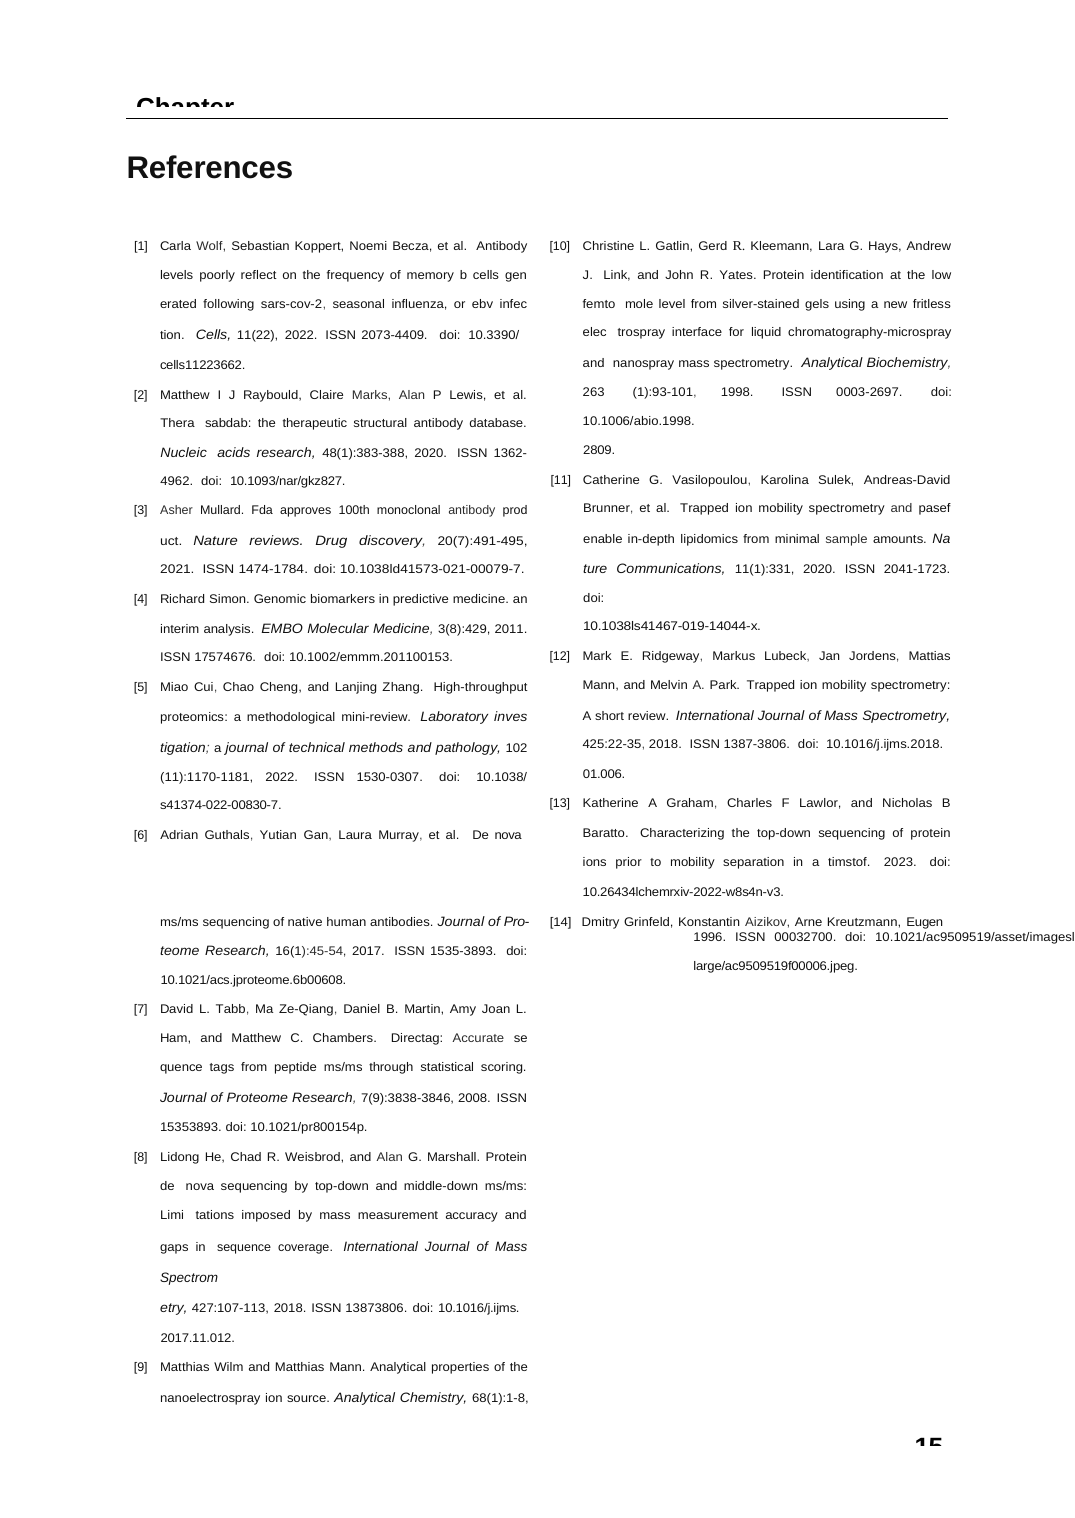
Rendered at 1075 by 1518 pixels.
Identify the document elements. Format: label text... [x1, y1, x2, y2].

list Miao Cui, Chao Cheng, and Lanjing Zhang. High-throughput proteomics: a methodological mini-review. Laboratory inves­ tigation; a journal of technical methods and pathology, 102 (11):1170-1181, 2022. ISSN 1530-0307. doi: 10.1038/ s41374-022-00830-7. [134, 679, 527, 812]
text 2809. [583, 443, 1075, 457]
text 10.1038ls41467-019-14044-x. [583, 619, 1075, 633]
list Matthias Wilm and Matthias Mann. Analytical properties of the nanoelectrospray ion source. Analytical Chemistry, 68(1):1-8, 1996. ISSN 00032700. doi: 10.1021/ac9509519/asset/imagesl large/ac9509519f00006.jpeg. [667, 930, 1075, 973]
list Matthias Wilm and Matthias Mann. Analytical properties of the nanoelectrospray ion source. Analytical Chemistry, 68(1):1-8, 1996. ISSN 00032700. doi: 10.1021/ac9509519/asset/imagesl large/ac9509519f00006.jpeg. [134, 1360, 529, 1405]
text 01.006. [583, 767, 1075, 781]
list David L. Tabb, Ma Ze-Qiang, Daniel B. Martin, Amy Joan L. Ham, and Matthew C. Chambers. Directag: Accurate se­ quence tags from peptide ms/ms through statistical scoring. Journal of Proteome Research, 7(9):3838-3846, 2008. ISSN 15353893. doi: 10.1021/pr800154p. [134, 1002, 527, 1134]
text ms/ms sequencing of native human antibodies. Journal of Pro- [14] Dmitry Grinfeld, Konstantin Aizikov, Arne Kreutzmann, Eugen [160, 914, 1075, 929]
list Mark E. Ridgeway, Markus Lubeck, Jan Jordens, Mattias Mann, and Melvin A. Park. Trapped ion mobility spectrometry: A short review. International Journal of Mass Spectrometry, 425:22-35, 2018. ISSN 1387-3806. doi: 10.1016/j.ijms.2018. [549, 648, 951, 751]
text 2017.11.012. [160, 1330, 529, 1345]
list Asher Mullard. Fda approves 100th monoclonal antibody prod­ uct. Nature reviews. Drug discovery, 20(7):491-495, 2021. ISSN 1474-1784. doi: 10.1038ld41573-021-00079-7. [134, 503, 527, 576]
text cells11223662. [160, 358, 527, 372]
list Richard Simon. Genomic biomarkers in predictive medicine. an interim analysis. EMBO Molecular Medicine, 3(8):429, 2011. ISSN 17574676. doi: 10.1002/emmm.201100153. [134, 591, 527, 664]
list Lidong He, Chad R. Weisbrod, and Alan G. Marshall. Protein de nova sequencing by top-down and middle-down ms/ms: Limi­ tations imposed by mass measurement accuracy and gaps in sequence coverage. International Journal of Mass Spectrom­ [134, 1149, 527, 1285]
list Adrian Guthals, Yutian Gan, Laura Murray, et al. De nova [134, 828, 527, 842]
list Matthew I J Raybould, Claire Marks, Alan P Lewis, et al. Thera­ sabdab: the therapeutic structural antibody database. Nucleic acids research, 48(1):383-388, 2020. ISSN 1362-4962. doi: 10.1093/nar/gkz827. [134, 387, 527, 488]
list Katherine A Graham, Charles F Lawlor, and Nicholas B Baratto. Characterizing the top-down sequencing of protein ions prior to mobility separation in a timstof. 2023. doi: 10.26434lchemrxiv-2022-w8s4n-v3. [549, 796, 951, 899]
list Christine L. Gatlin, Gerd R. Kleemann, Lara G. Hays, Andrew J. Link, and John R. Yates. Protein identification at the low femto­ mole level from silver-stained gels using a new fritless elec­ trospray interface for liquid chromatography-microspray and nanospray mass spectrometry. Analytical Biochemistry, 263 (1):93-101, 1998. ISSN 0003-2697. doi: 10.1006/abio.1998. [549, 237, 952, 428]
text References [126, 149, 1075, 185]
list Carla Wolf, Sebastian Koppert, Noemi Becza, et al. Antibody levels poorly reflect on the frequency of memory b cells gen­ erated following sars-cov-2, seasonal influenza, or ebv infec­ tion. Cells, 11(22), 2022. ISSN 2073-4409. doi: 10.3390/ [134, 238, 527, 342]
list Catherine G. Vasilopoulou, Karolina Sulek, Andreas-David Brunner, et al. Trapped ion mobility spectrometry and pasef enable in-depth lipidomics from minimal sample amounts. Na­ ture Communications, 11(1):331, 2020. ISSN 2041-1723. doi: [550, 472, 950, 605]
text teome Research, 16(1):45-54, 2017. ISSN 1535-3893. doi: 10.1021/acs.jproteome.6b00608. [160, 943, 527, 987]
text etry, 427:107-113, 2018. ISSN 13873806. doi: 10.1016/j.ijms. [160, 1301, 529, 1315]
